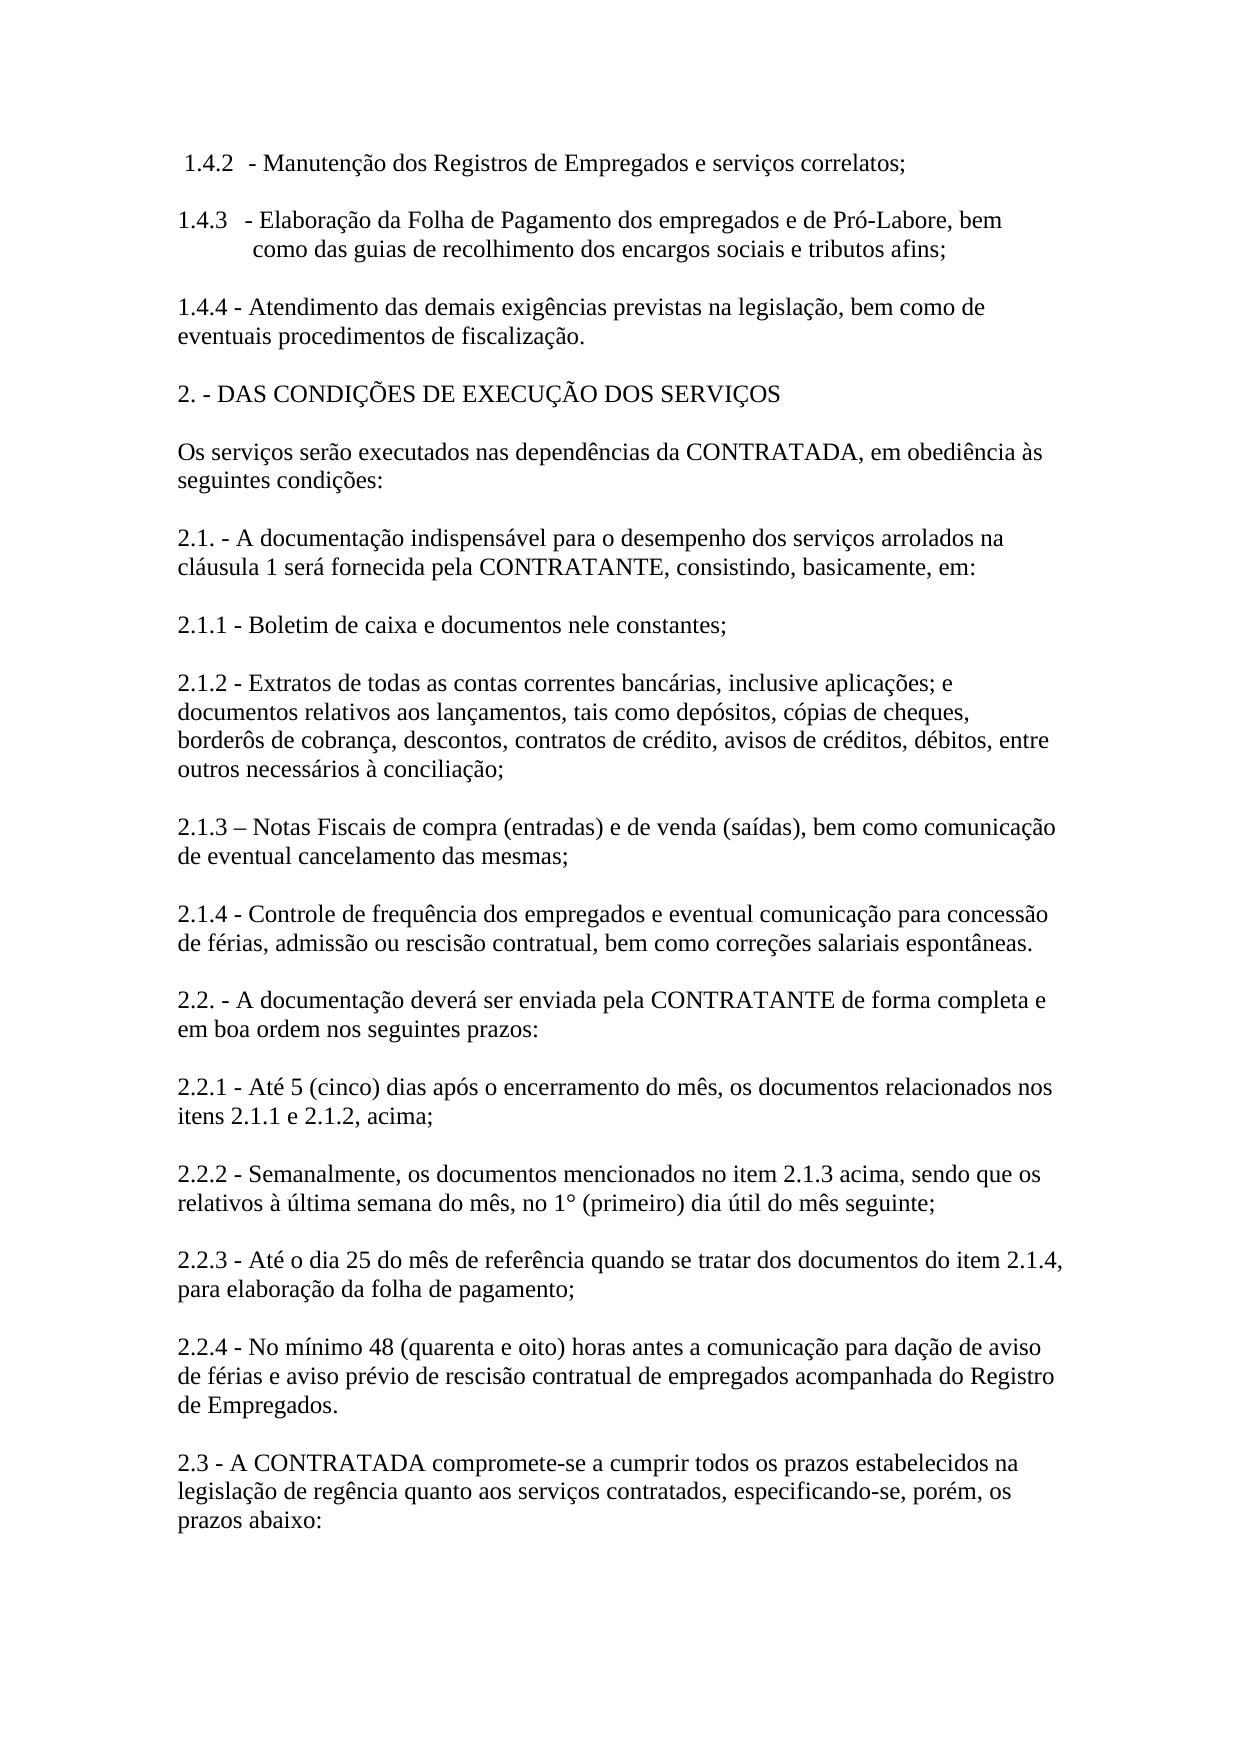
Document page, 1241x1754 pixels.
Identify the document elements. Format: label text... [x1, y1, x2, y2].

text 2. - DAS CONDIÇÕES DE EXECUÇÃO DOS SERVIÇOS [177, 379, 1063, 408]
text 2.2.4 - No mínimo 48 (quarenta e oito) horas antes a comunicação para dação de aviso de férias e aviso prévio de rescisão contratual de empregados acompanhada do Registro de Empregados. [177, 1332, 1063, 1418]
text 2.2.3 - Até o dia 25 do mês de referência quando se tratar dos documentos do item 2.1.4, para elaboração da folha de pagamento; [177, 1246, 1063, 1303]
text Os serviços serão executados nas dependências da CONTRATADA, em obediência às seguintes condições: [177, 437, 1063, 494]
text 1.4.3 - Elaboração da Folha de Pagamento dos empregados e de Pró-Labore, bem como das guias de recolhimento dos encargos sociais e tributos afins; [177, 206, 1063, 263]
text 2.2.1 - Até 5 (cinco) dias após o encerramento do mês, os documentos relacionados nos itens 2.1.1 e 2.1.2, acima; [177, 1072, 1063, 1130]
text 2.1. - A documentação indispensável para o desempenho dos serviços arrolados na cláusula 1 será fornecida pela CONTRATANTE, consistindo, basicamente, em: [177, 523, 1063, 581]
text 1.4.2 - Manutenção dos Registros de Empregados e serviços correlatos; [177, 148, 1063, 176]
text 2.1.2 - Extratos de todas as contas correntes bancárias, inclusive aplicações; e documentos relativos aos lançamentos, tais como depósitos, cópias de cheques, borderôs de cobrança, descontos, contratos de crédito, avisos de créditos, débitos, entre outros necessários à conciliação; [177, 668, 1063, 783]
text 2.2. - A documentação deverá ser enviada pela CONTRATANTE de forma completa e em boa ordem nos seguintes prazos: [177, 986, 1063, 1043]
text 2.1.3 – Notas Fiscais de compra (entradas) e de venda (saídas), bem como comunicação de eventual cancelamento das mesmas; [177, 812, 1063, 870]
text 1.4.4 - Atendimento das demais exigências previstas na legislação, bem como de eventuais procedimentos de fiscalização. [177, 292, 1063, 350]
text 2.1.1 - Boletim de caixa e documentos nele constantes; [177, 610, 1063, 639]
text 2.2.2 - Semanalmente, os documentos mencionados no item 2.1.3 acima, sendo que os relativos à última semana do mês, no 1° (primeiro) dia útil do mês seguinte; [177, 1159, 1063, 1216]
text 2.1.4 - Controle de frequência dos empregados e eventual comunicação para concessão de férias, admissão ou rescisão contratual, bem como correções salariais espontâneas. [177, 899, 1063, 956]
text 2.3 - A CONTRATADA compromete-se a cumprir todos os prazos estabelecidos na legislação de regência quanto aos serviços contratados, especificando-se, porém, os prazos abaixo: [177, 1448, 1063, 1534]
